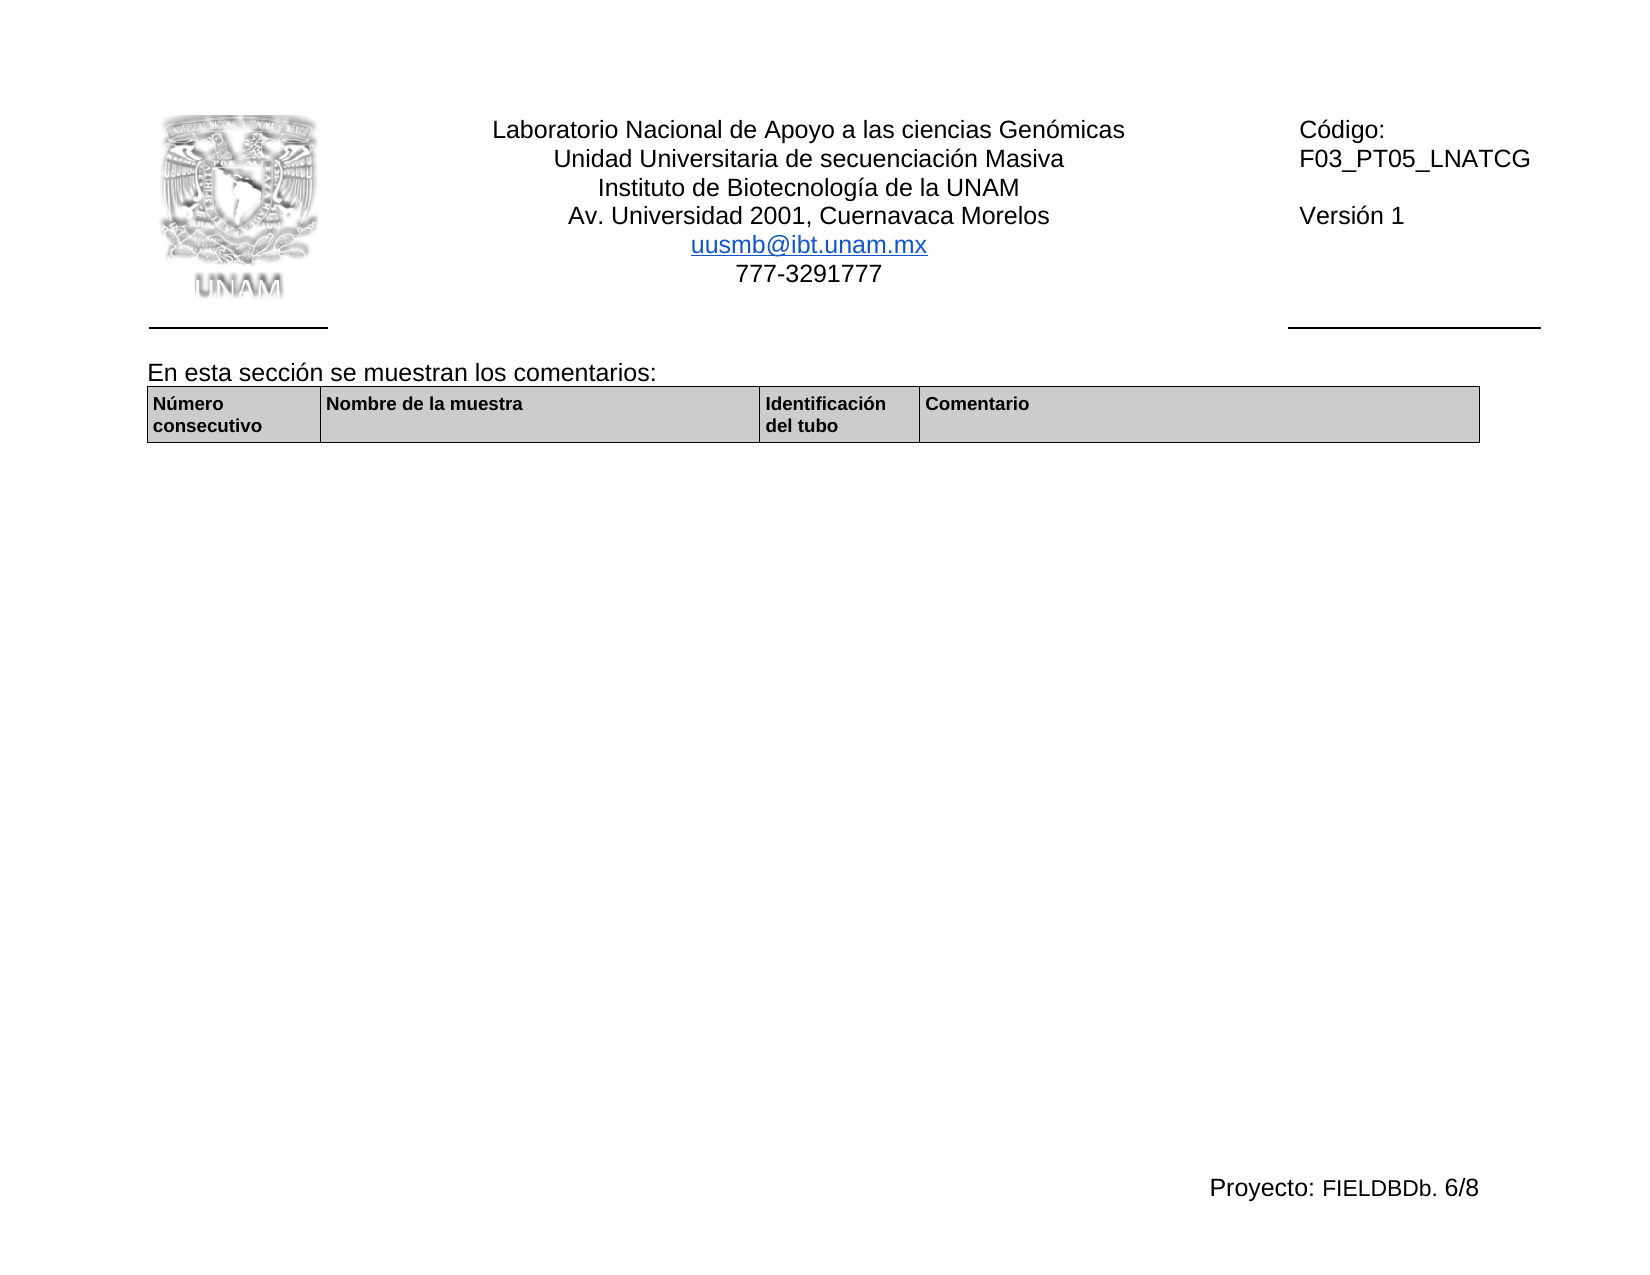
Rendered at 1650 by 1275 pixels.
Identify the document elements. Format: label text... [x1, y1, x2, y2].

text En esta sección se muestran los comentarios: [147, 357, 1479, 386]
picture [158, 115, 318, 301]
table_header Nombre de la muestra [321, 387, 759, 442]
table_header Identificación del tubo [760, 387, 919, 442]
table_header Comentario [920, 387, 1479, 442]
table_header Número consecutivo [148, 387, 320, 442]
